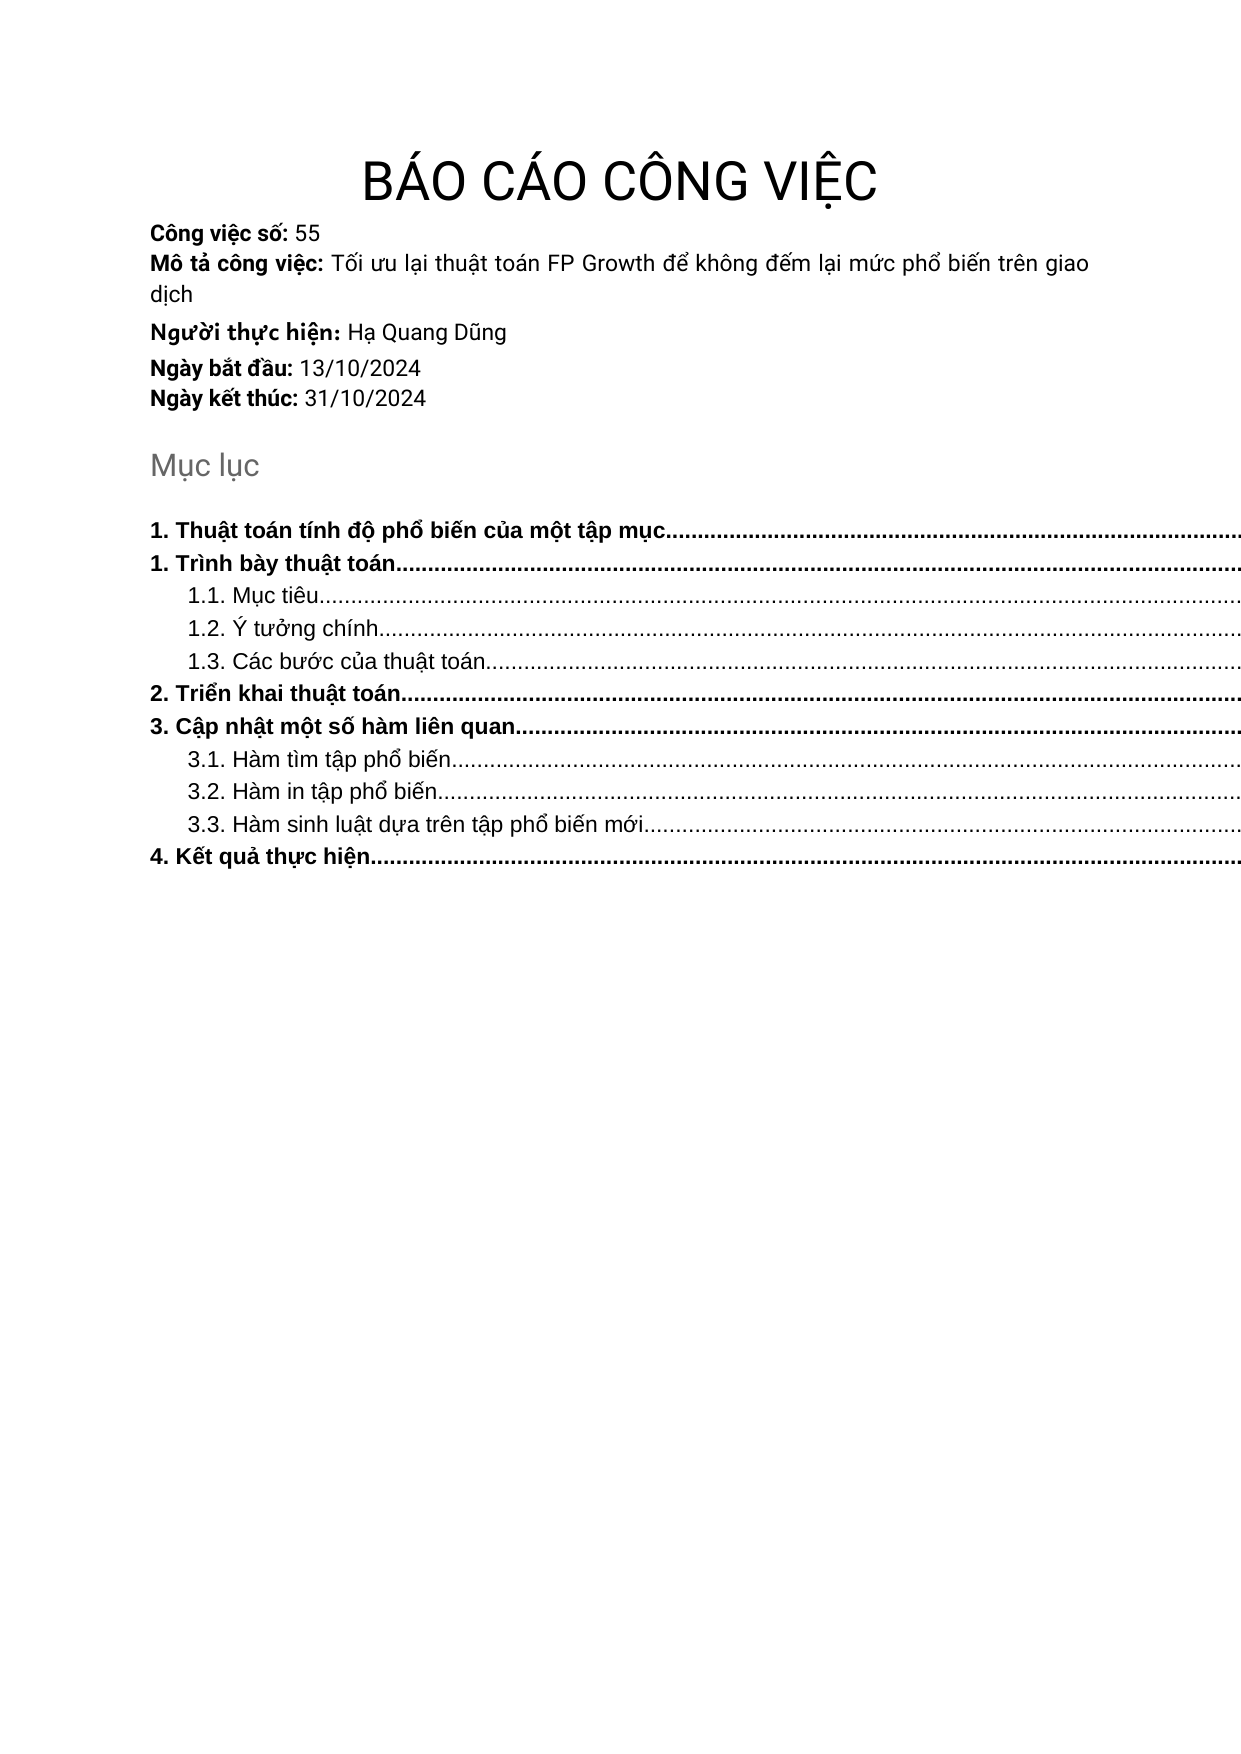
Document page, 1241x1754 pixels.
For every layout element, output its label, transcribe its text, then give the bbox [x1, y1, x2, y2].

text Ngày bắt đầu: 13/10/2024 [150, 355, 1090, 382]
text Người thực hiện: Hạ Quang Dũng [150, 312, 1090, 349]
text Ngày kết thúc: 31/10/2024 [150, 386, 1090, 412]
subtitle Mục lục [150, 447, 1090, 484]
text Mô tả công việc: Tối ưu lại thuật toán FP Growth để không đếm lại mức phổ biến trên giao dịch [150, 251, 1090, 308]
title BÁO CÁO CÔNG VIỆC [150, 150, 1090, 213]
text Công việc số: 55 [150, 220, 1090, 247]
